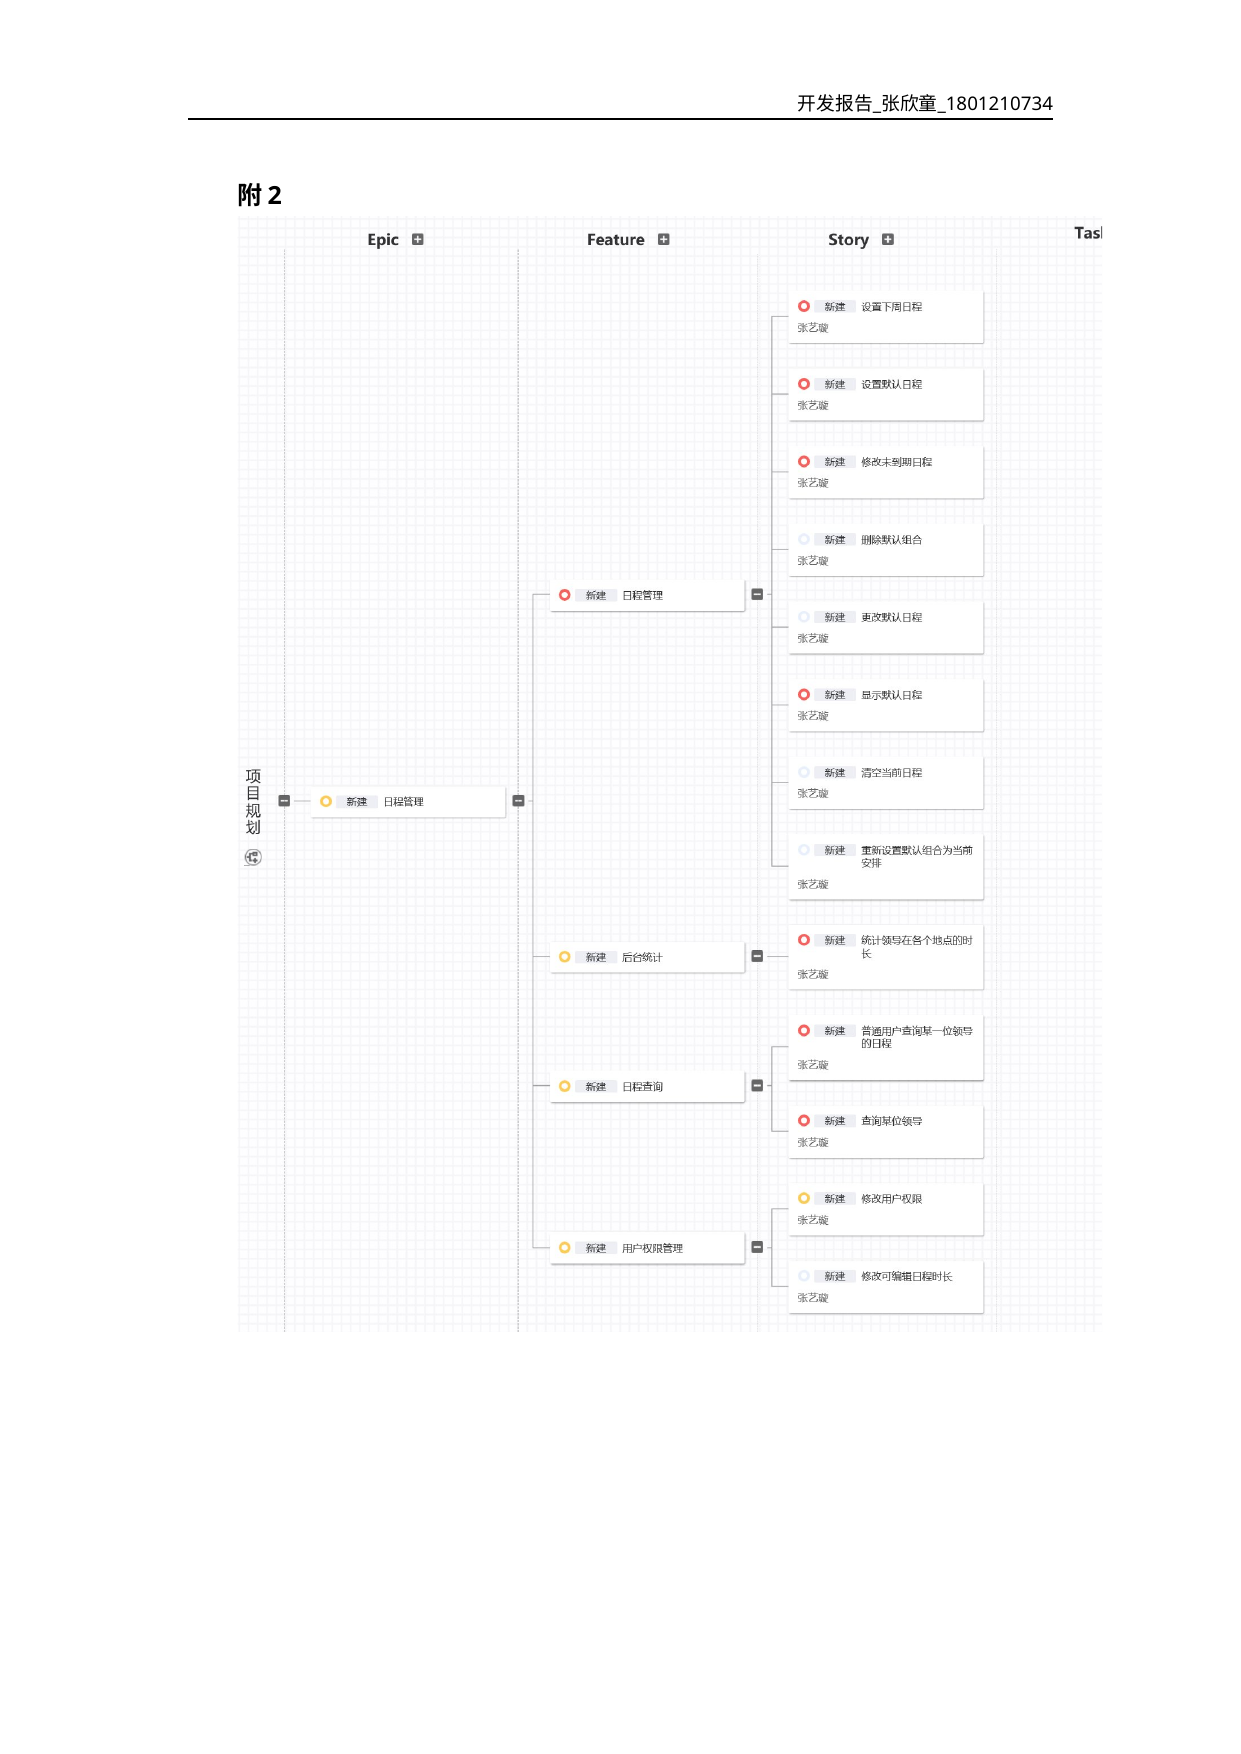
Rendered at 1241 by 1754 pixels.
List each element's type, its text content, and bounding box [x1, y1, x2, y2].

picture [237, 216, 1103, 1332]
list 附2 [237, 172, 1053, 216]
